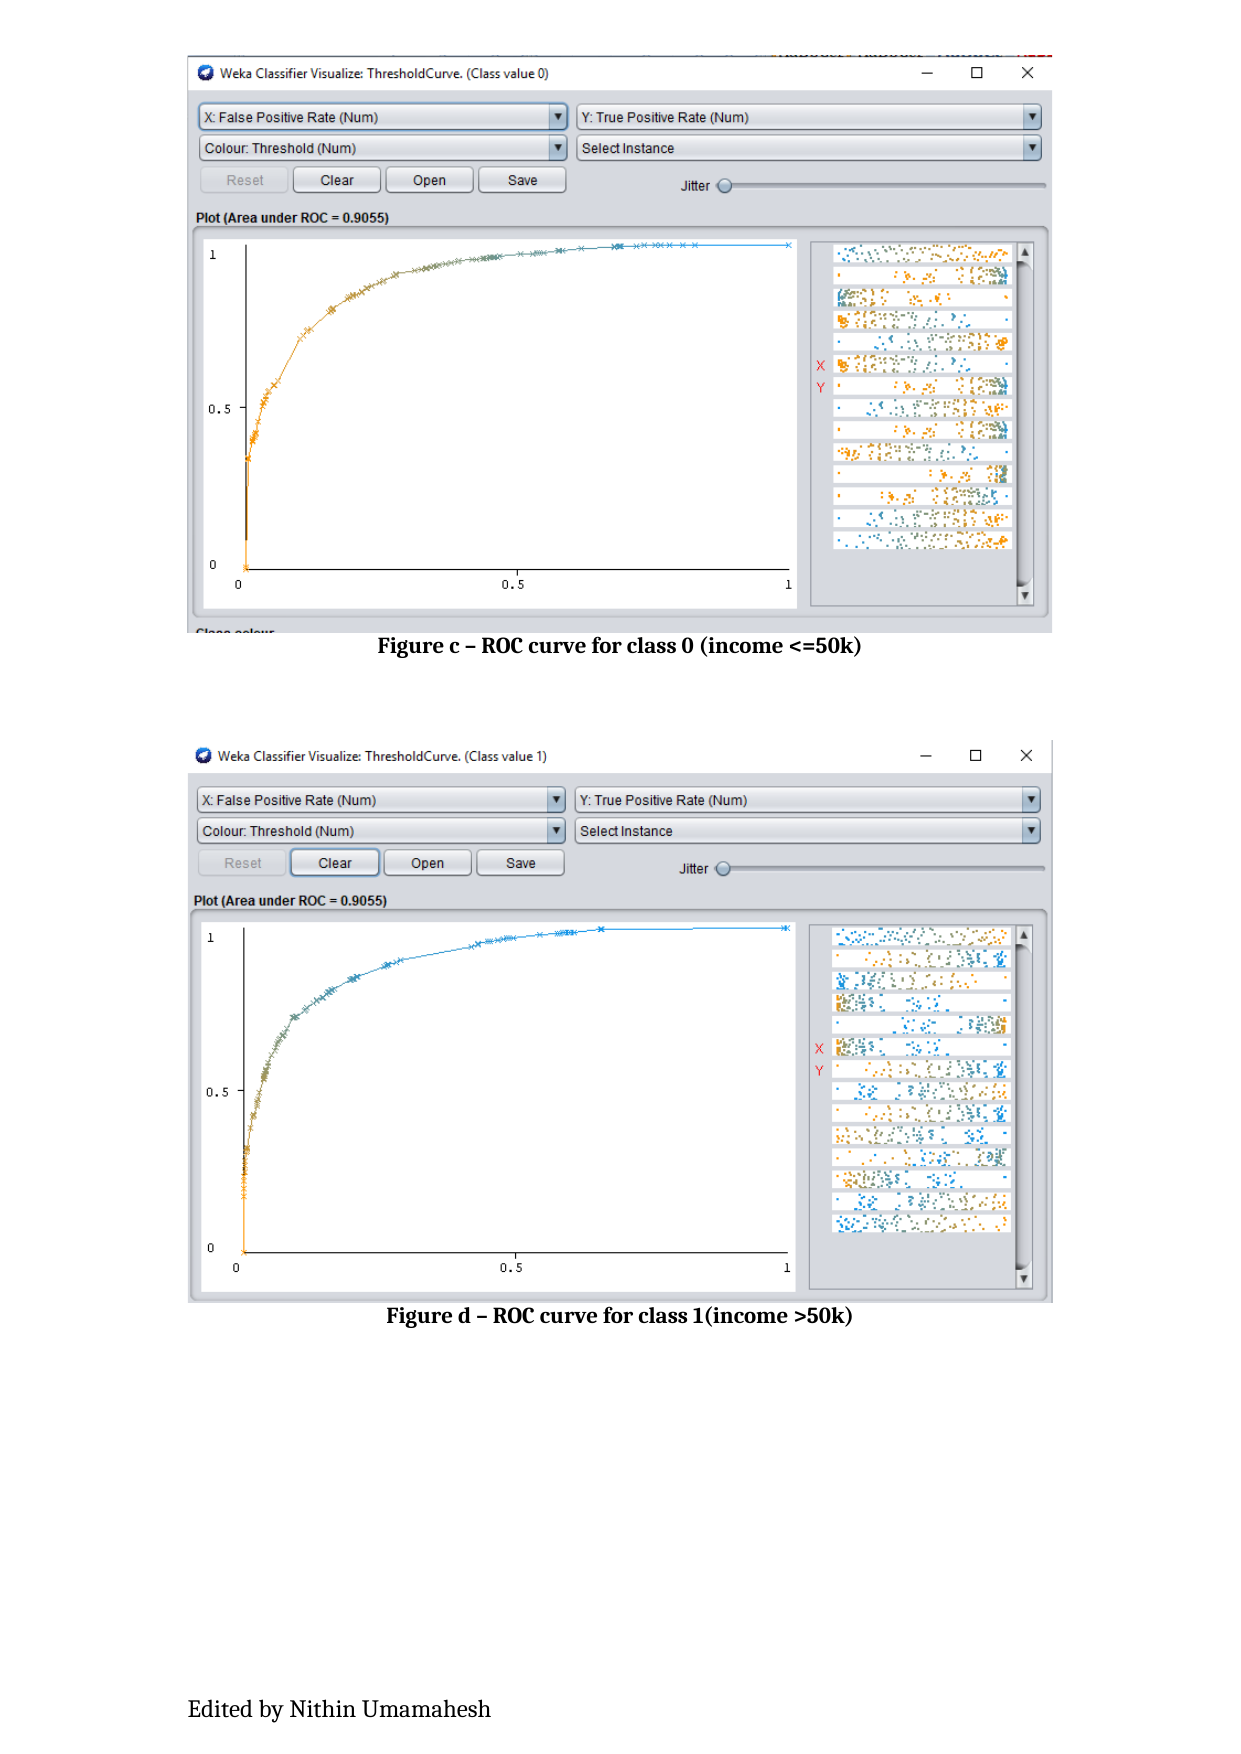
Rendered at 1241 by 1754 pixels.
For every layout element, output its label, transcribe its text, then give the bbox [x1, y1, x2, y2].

text Figure d – ROC curve for class 1(income >50k) [187, 1303, 1053, 1329]
picture [187, 55, 1053, 633]
picture [187, 740, 1053, 1303]
text Figure c – ROC curve for class 0 (income <=50k) [187, 633, 1053, 659]
